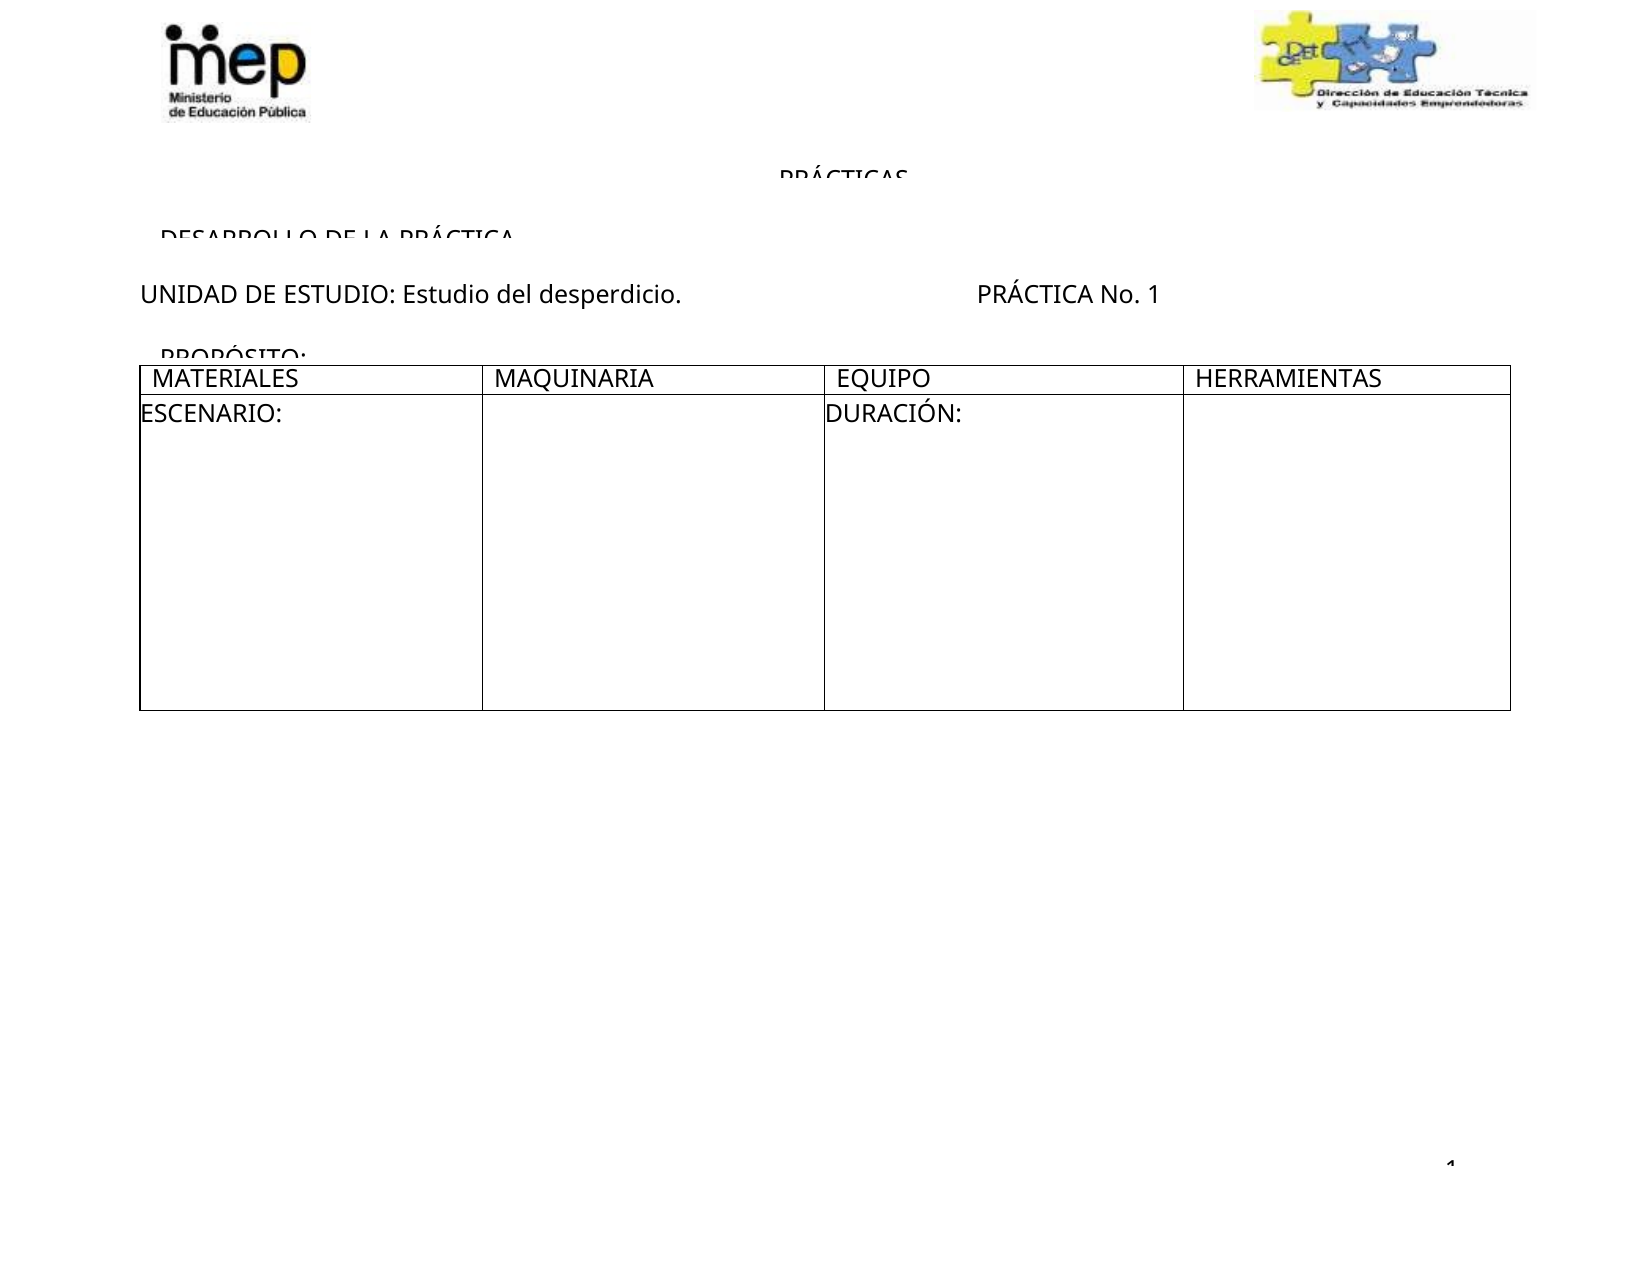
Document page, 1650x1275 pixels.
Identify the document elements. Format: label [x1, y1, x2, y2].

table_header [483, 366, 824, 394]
picture [1254, 10, 1537, 112]
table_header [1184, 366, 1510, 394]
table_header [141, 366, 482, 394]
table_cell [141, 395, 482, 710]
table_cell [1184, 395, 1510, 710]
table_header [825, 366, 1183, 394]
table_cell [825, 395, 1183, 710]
picture [160, 22, 312, 123]
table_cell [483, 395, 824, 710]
